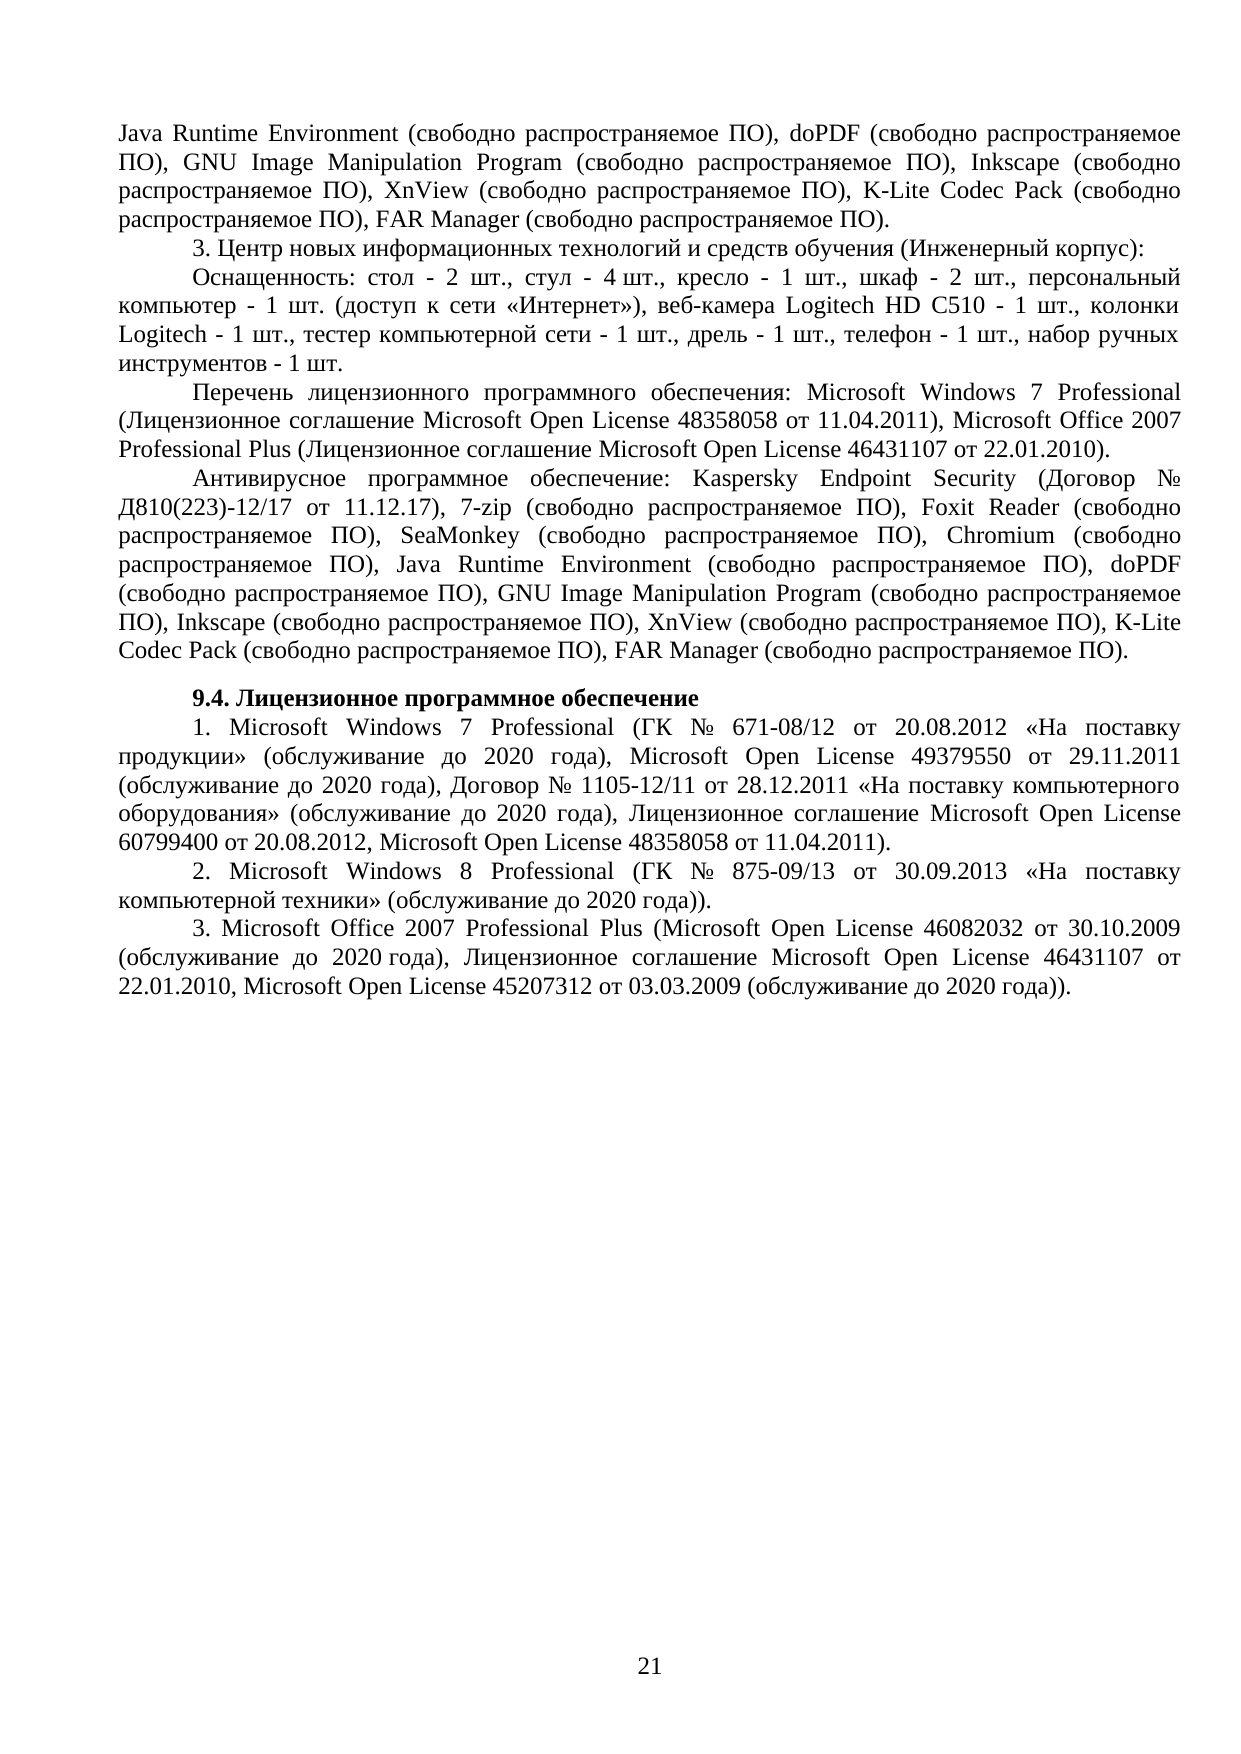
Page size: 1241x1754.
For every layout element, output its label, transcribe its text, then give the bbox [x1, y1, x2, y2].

text 1. Microsoft Windows 7 Professional (ГК № 671-08/12 от 20.08.2012 «На поставку продукции» (обслуживание до 2020 года), Microsoft Open License 49379550 от 29.11.2011 (обслуживание до 2020 года), Договор № 1105-12/11 от 28.12.2011 «На поставку компьютерного оборудования» (обслуживание до 2020 года), Лицензионное соглашение Microsoft Open License 60799400 от 20.08.2012, Microsoft Open License 48358058 от 11.04.2011). [118, 712, 1181, 856]
text Перечень лицензионного программного обеспечения: Microsoft Windows 7 Professional (Лицензионное соглашение Microsoft Open License 48358058 от 11.04.2011), Microsoft Office 2007 Professional Plus (Лицензионное соглашение Microsoft Open License 46431107 от 22.01.2010). [118, 377, 1181, 463]
text 3. Microsoft Office 2007 Professional Plus (Microsoft Open License 46082032 от 30.10.2009 (обслуживание до 2020 года), Лицензионное соглашение Microsoft Open License 46431107 от 22.01.2010, Microsoft Open License 45207312 от 03.03.2009 (обслуживание до 2020 года)). [118, 913, 1181, 1000]
text 9.4. Лицензионное программное обеспечение [118, 683, 1181, 712]
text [118, 118, 1181, 233]
text Антивирусное программное обеспечение: Kaspersky Endpoint Security (Договор № Д810(223)-12/17 от 11.12.17), 7-zip (свободно распространяемое ПО), Foxit Reader (свободно распространяемое ПО), SeaMonkey (свободно распространяемое ПО), Chromium (свободно распространяемое ПО), Java Runtime Environment (свободно распространяемое ПО), doPDF (свободно распространяемое ПО), GNU Image Manipulation Program (свободно распространяемое ПО), Inkscape (свободно распространяемое ПО), XnView (свободно распространяемое ПО), K-Lite Codec Pack (свободно распространяемое ПО), FAR Manager (свободно распространяемое ПО). [118, 463, 1181, 664]
text Оснащенность: стол - 2 шт., стул - 4 шт., кресло - 1 шт., шкаф - 2 шт., персональный компьютер - 1 шт. (доступ к сети «Интернет»), веб-камера Logitech HD C510 - 1 шт., колонки Logitech - 1 шт., тестер компьютерной сети - 1 шт., дрель - 1 шт., телефон - 1 шт., набор ручных инструментов - 1 шт. [118, 262, 1181, 377]
text 2. Microsoft Windows 8 Professional (ГК № 875-09/13 от 30.09.2013 «На поставку компьютерной техники» (обслуживание до 2020 года)). [118, 856, 1181, 913]
text 3. Центр новых информационных технологий и средств обучения (Инженерный корпус): [118, 233, 1181, 262]
